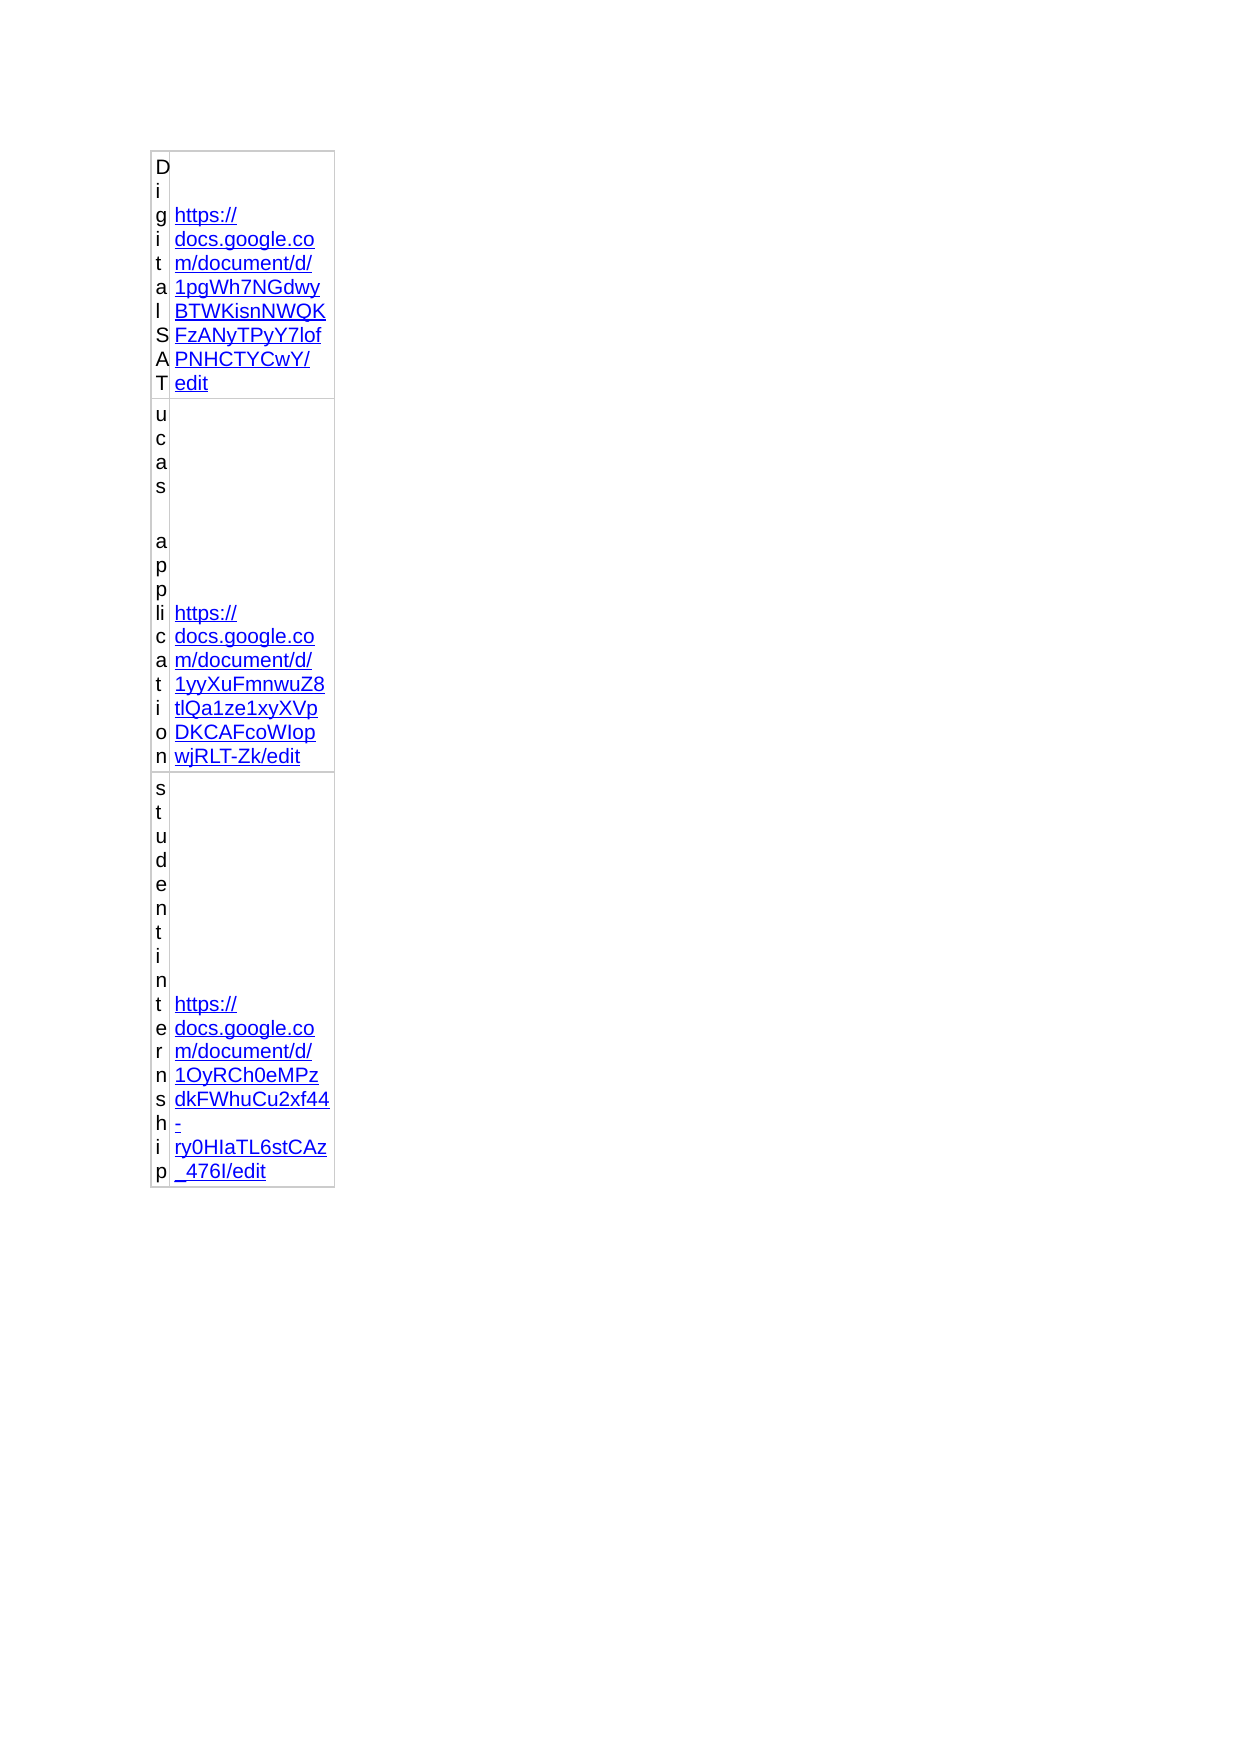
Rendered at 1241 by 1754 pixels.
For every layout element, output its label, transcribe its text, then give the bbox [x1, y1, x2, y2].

table_cell https://docs.google.com/document/d/1OyRCh0eMPzdkFWhuCu2xf44-ry0HIaTL6stCAz_476I/edit [170, 773, 334, 1186]
table_header Digital SAT [152, 152, 169, 397]
table_cell student internship [152, 773, 169, 1186]
table_cell https://docs.google.com/document/d/1yyXuFmnwuZ8tlQa1ze1xyXVpDKCAFcoWIopwjRLT-Zk/edit [170, 399, 334, 771]
table_header https://docs.google.com/document/d/1pgWh7NGdwyBTWKisnNWQKFzANyTPyY7lofPNHCTYCwY/edit [170, 152, 334, 397]
table_cell ucas application [152, 399, 169, 771]
